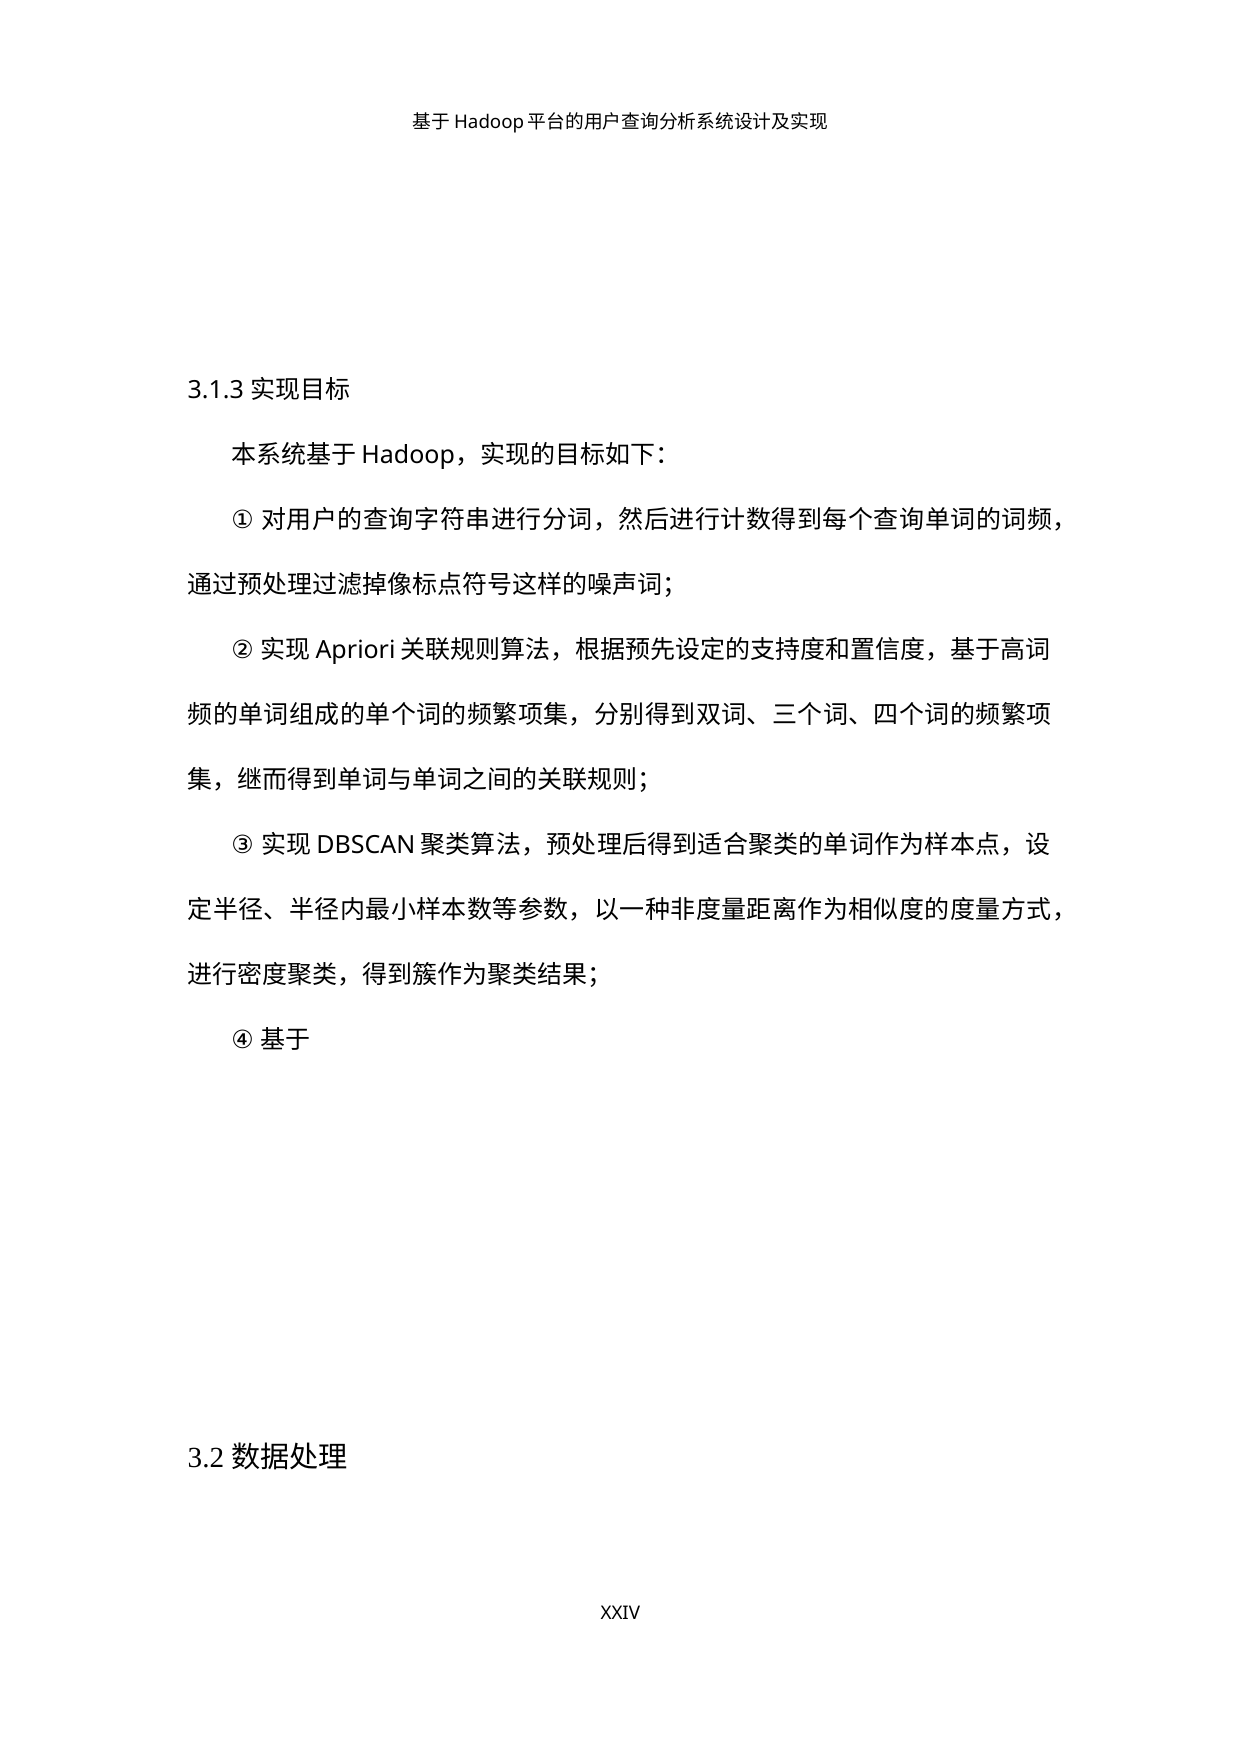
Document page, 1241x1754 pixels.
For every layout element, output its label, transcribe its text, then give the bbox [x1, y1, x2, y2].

text 3.1.3 实现目标 [187, 355, 1053, 420]
subtitle 3.2 数据处理 [187, 1422, 1053, 1487]
text ③ 实现DBSCAN聚类算法，预处理后得到适合聚类的单词作为样本点，设定半径、半径内最小样本数等参数，以一种非度量距离作为相似度的度量方式，进行密度聚类，得到簇作为聚类结果； [187, 810, 1053, 1005]
text 本系统基于Hadoop，实现的目标如下： [187, 420, 1053, 485]
text ② 实现Apriori关联规则算法，根据预先设定的支持度和置信度，基于高词频的单词组成的单个词的频繁项集，分别得到双词、三个词、四个词的频繁项集，继而得到单词与单词之间的关联规则； [187, 615, 1053, 810]
text ④ 基于 [187, 1005, 1053, 1070]
text ① 对用户的查询字符串进行分词，然后进行计数得到每个查询单词的词频，通过预处理过滤掉像标点符号这样的噪声词； [187, 485, 1053, 615]
